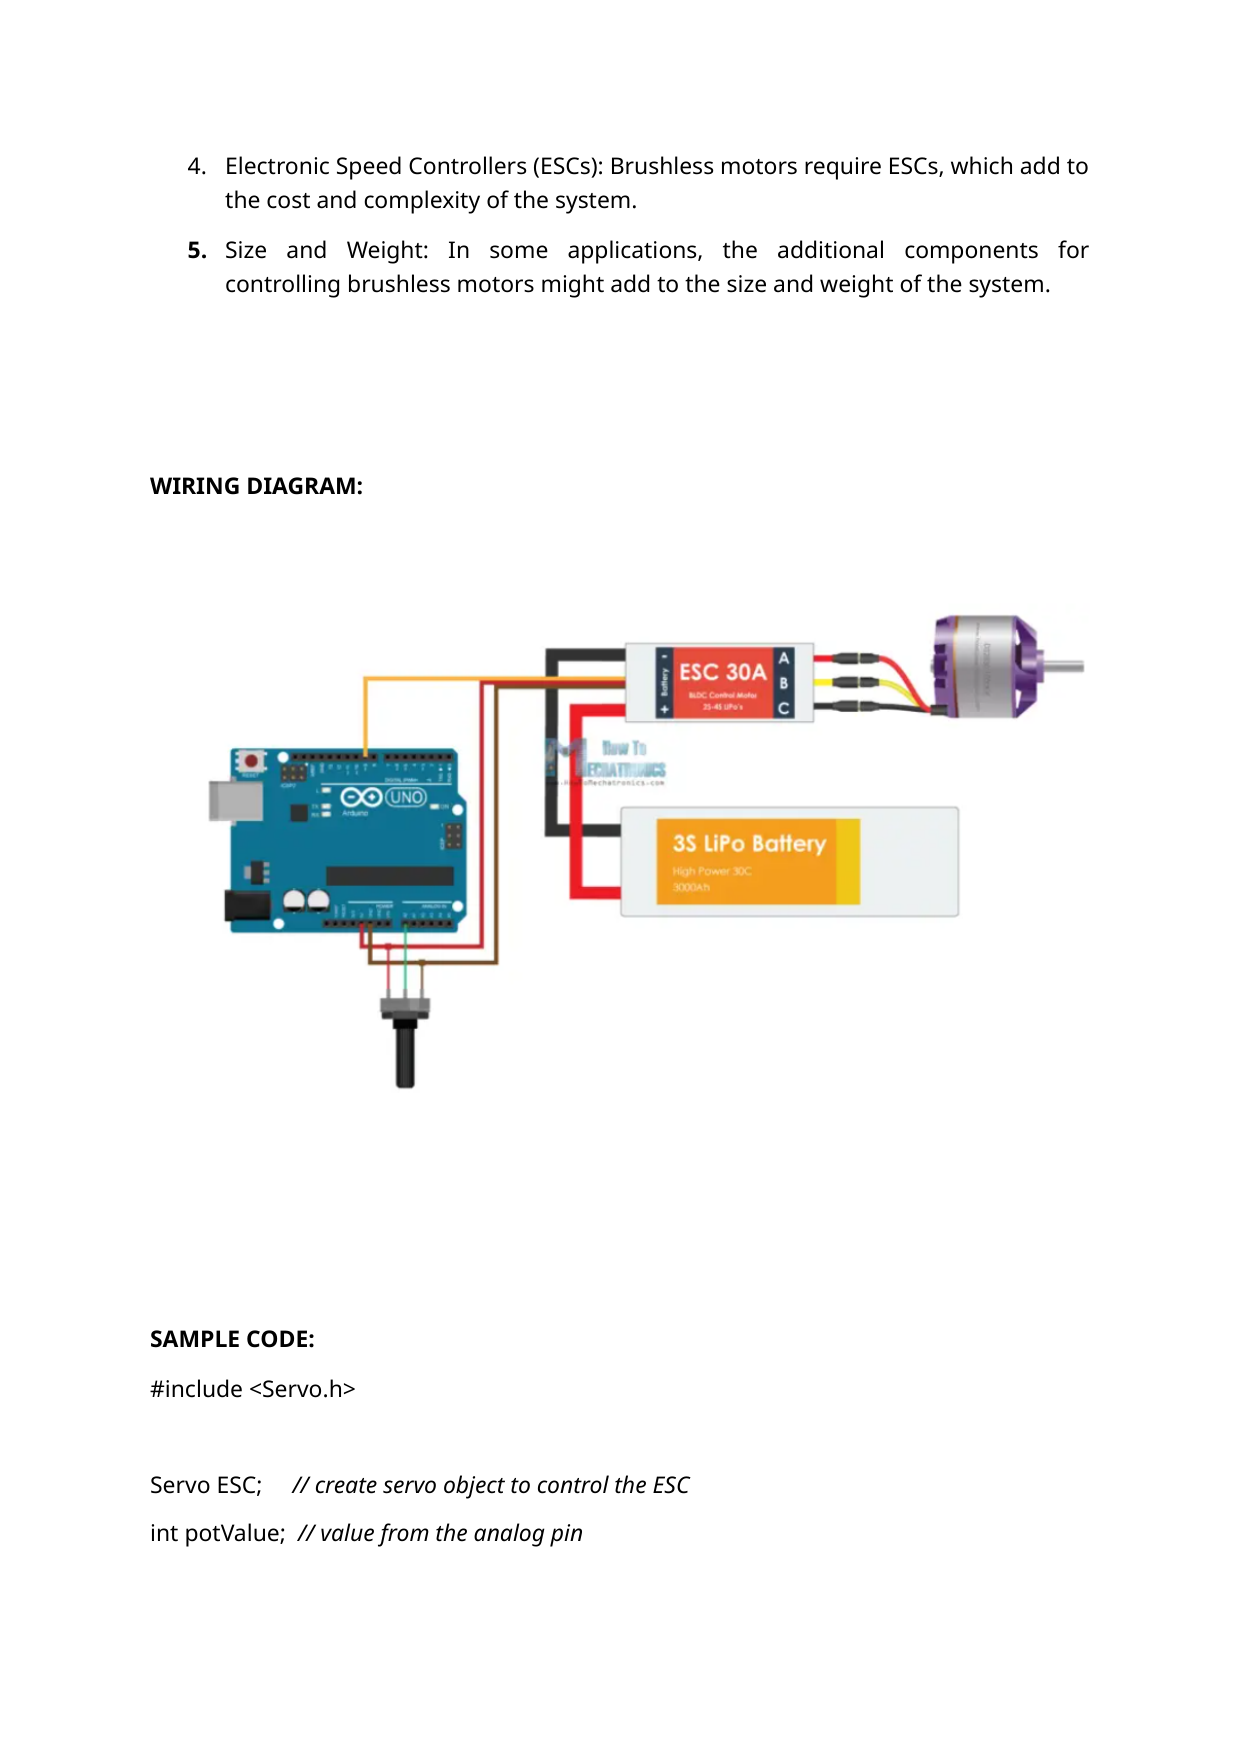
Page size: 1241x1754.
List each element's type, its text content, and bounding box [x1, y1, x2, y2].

text #include <Servo.h> [150, 1373, 1090, 1405]
list Electronic Speed Controllers (ESCs): Brushless motors require ESCs, which add to the cost and complexity of the system. [187, 150, 1090, 215]
text int potValue; // value from the analog pin [150, 1517, 1090, 1548]
text SAMPLE CODE: [150, 1323, 1090, 1354]
text WIRING DIAGRAM: [150, 469, 1090, 501]
picture [150, 570, 1091, 1103]
text Servo ESC; // create servo object to control the ESC [150, 1469, 1090, 1501]
list Size and Weight: In some applications, the additional components for controlling brushless motors might add to the size and weight of the system. [187, 234, 1090, 299]
